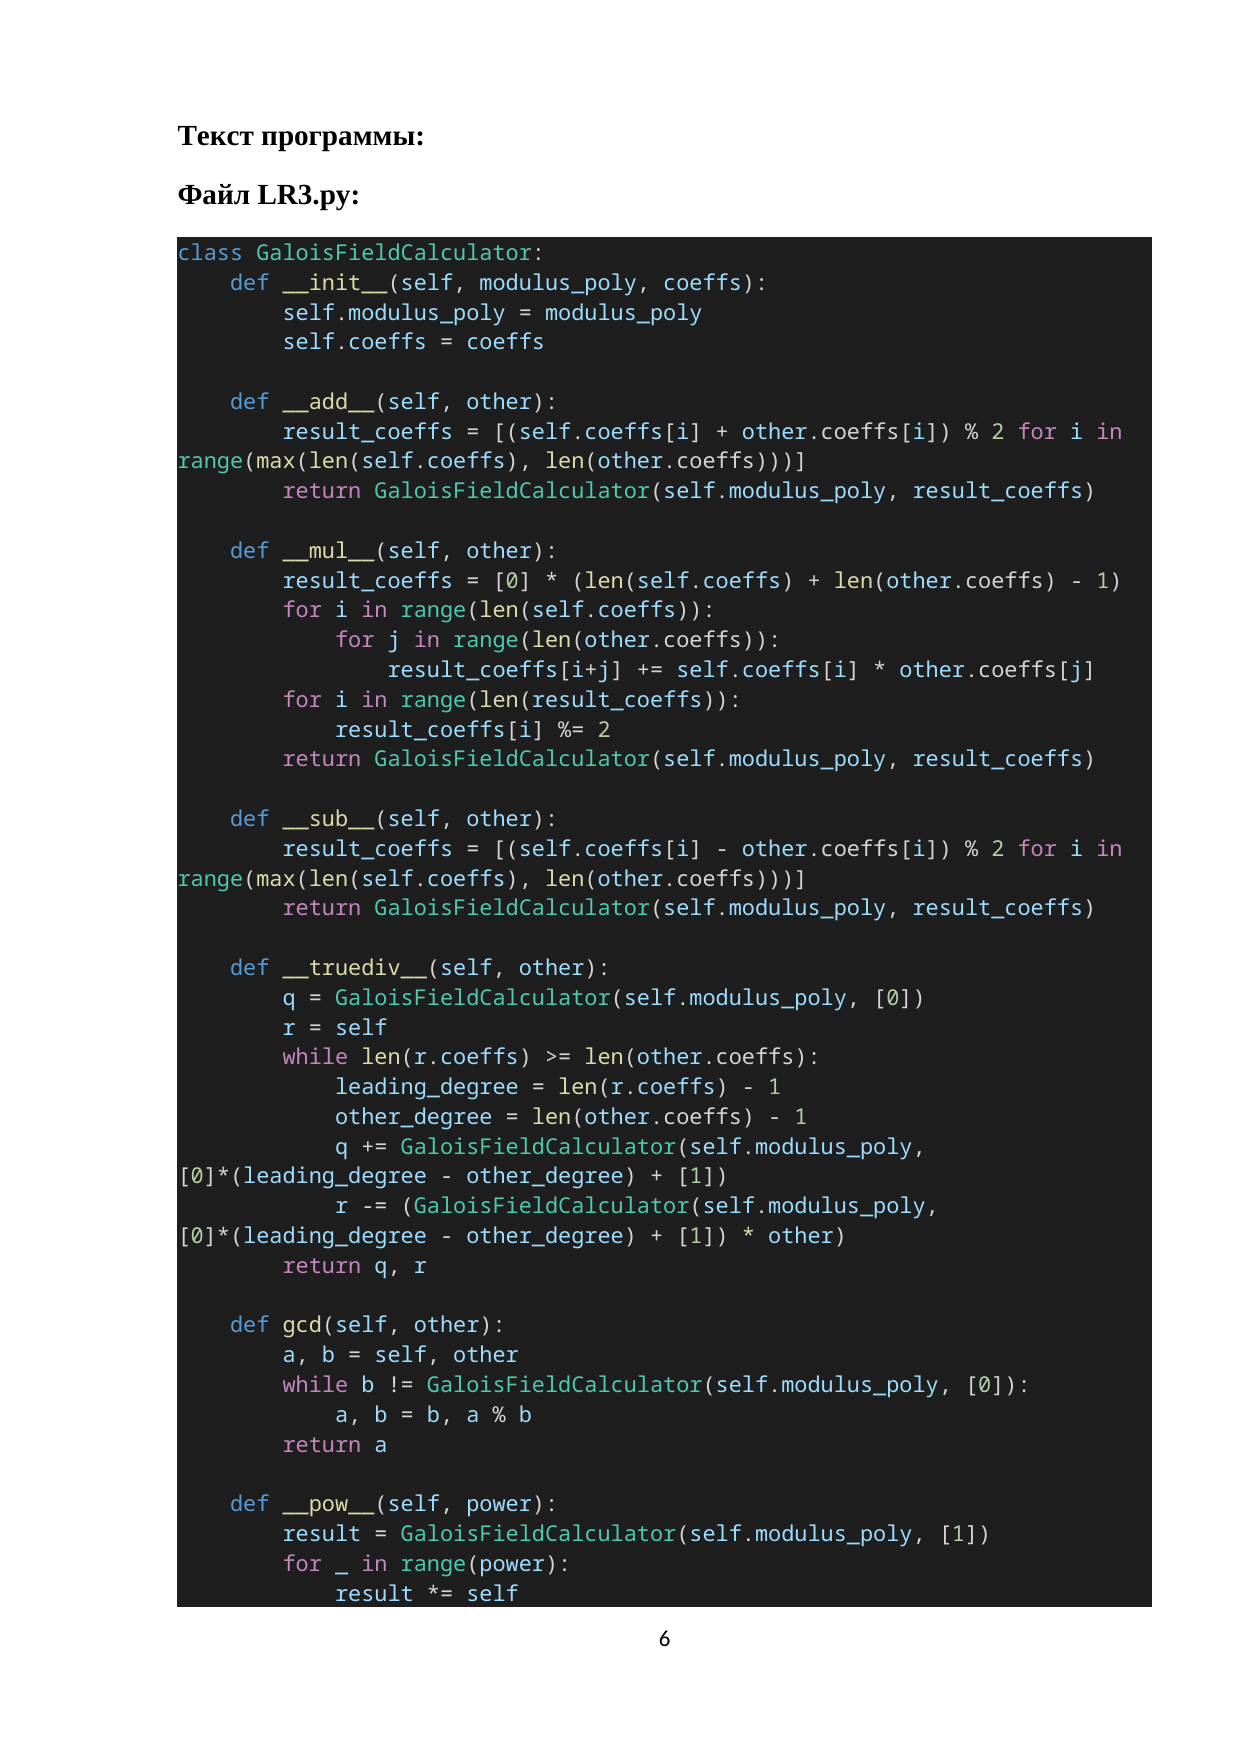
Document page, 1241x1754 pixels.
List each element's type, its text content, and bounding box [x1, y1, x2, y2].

text return GaloisFieldCalculator(self.modulus_poly, result_coeffs) [177, 475, 1152, 505]
text class GaloisFieldCalculator: [177, 237, 1152, 267]
text for i in range(len(result_coeffs)): [177, 684, 1152, 713]
text result = GaloisFieldCalculator(self.modulus_poly, [1]) [177, 1518, 1152, 1548]
text def __sub__(self, other): [177, 803, 1152, 833]
text result_coeffs = [(self.coeffs[i] + other.coeffs[i]) % 2 for i in range(max(len(self.coeffs), len(other.coeffs)))] [177, 416, 1152, 475]
text self.coeffs = coeffs [177, 326, 1152, 356]
text a, b = b, a % b [177, 1399, 1152, 1428]
text result_coeffs[i] %= 2 [177, 713, 1152, 743]
text result *= self [177, 1577, 1152, 1607]
text def __pow__(self, power): [177, 1488, 1152, 1518]
text return q, r [177, 1250, 1152, 1279]
text for i in range(len(self.coeffs)): [177, 594, 1152, 624]
text return a [177, 1428, 1152, 1458]
text Файл LR3.py: [177, 177, 1152, 211]
text result_coeffs = [(self.coeffs[i] - other.coeffs[i]) % 2 for i in range(max(len(self.coeffs), len(other.coeffs)))] [177, 833, 1152, 892]
text for j in range(len(other.coeffs)): [177, 624, 1152, 654]
text self.modulus_poly = modulus_poly [177, 296, 1152, 326]
text def __init__(self, modulus_poly, coeffs): [177, 267, 1152, 296]
text other_degree = len(other.coeffs) - 1 [177, 1101, 1152, 1131]
text result_coeffs = [0] * (len(self.coeffs) + len(other.coeffs) - 1) [177, 564, 1152, 594]
text def __add__(self, other): [177, 386, 1152, 416]
text while b != GaloisFieldCalculator(self.modulus_poly, [0]): [177, 1369, 1152, 1399]
text q = GaloisFieldCalculator(self.modulus_poly, [0]) [177, 982, 1152, 1011]
text leading_degree = len(r.coeffs) - 1 [177, 1071, 1152, 1101]
text q += GaloisFieldCalculator(self.modulus_poly, [0]*(leading_degree - other_degree) + [1]) [177, 1131, 1152, 1190]
text def __truediv__(self, other): [177, 952, 1152, 982]
text r = self [177, 1011, 1152, 1041]
text while len(r.coeffs) >= len(other.coeffs): [177, 1041, 1152, 1071]
text def gcd(self, other): [177, 1309, 1152, 1339]
text Текст программы: [177, 118, 1152, 152]
text for _ in range(power): [177, 1548, 1152, 1577]
text return GaloisFieldCalculator(self.modulus_poly, result_coeffs) [177, 743, 1152, 773]
text def __mul__(self, other): [177, 535, 1152, 564]
text r -= (GaloisFieldCalculator(self.modulus_poly, [0]*(leading_degree - other_degree) + [1]) * other) [177, 1190, 1152, 1250]
text result_coeffs[i+j] += self.coeffs[i] * other.coeffs[j] [177, 654, 1152, 684]
text a, b = self, other [177, 1339, 1152, 1369]
text return GaloisFieldCalculator(self.modulus_poly, result_coeffs) [177, 892, 1152, 922]
